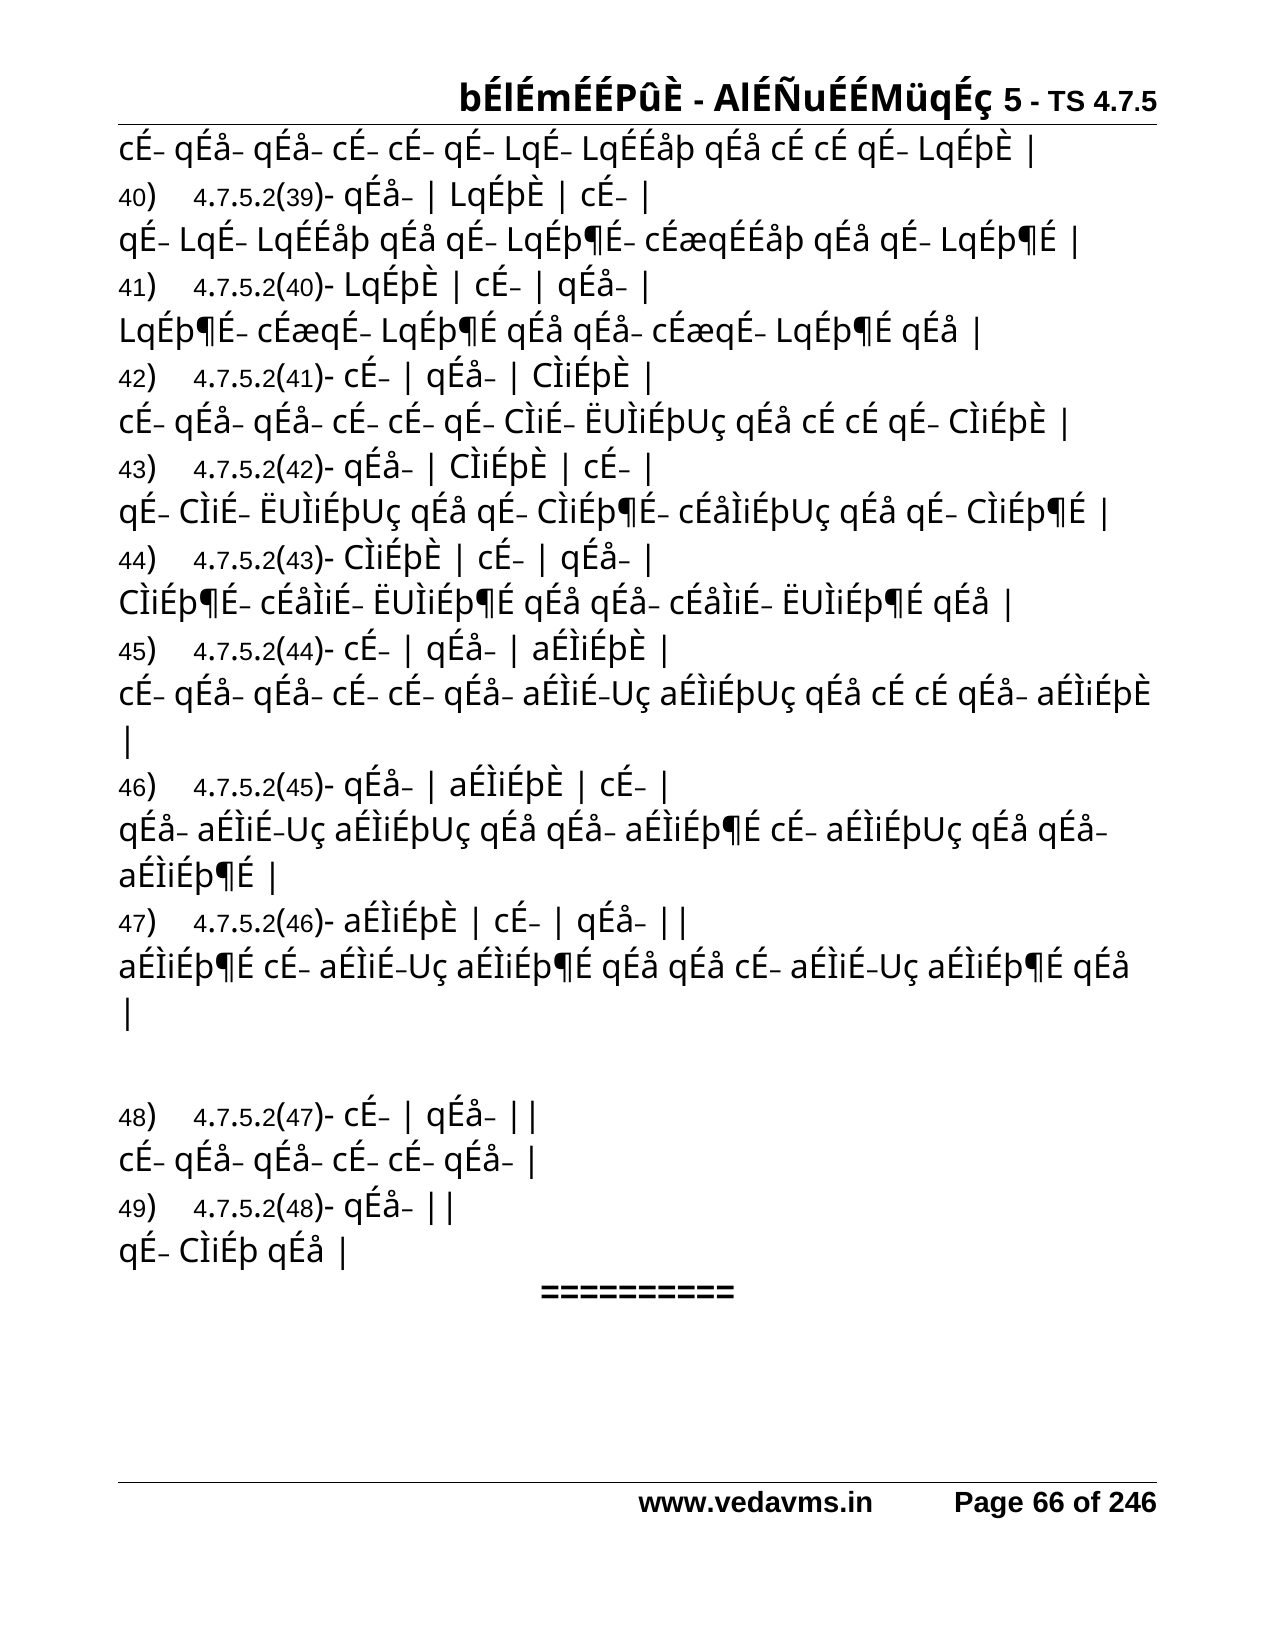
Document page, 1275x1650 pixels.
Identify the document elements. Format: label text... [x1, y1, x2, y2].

text 42) 4.7.5.2(41)- cÉ– | qÉå– | CÌiÉþÈ | [118, 352, 1157, 397]
text qÉ– CÌiÉ– ËUÌiÉþUç qÉå qÉ– CÌiÉþ¶É– cÉåÌiÉþUç qÉå qÉ– CÌiÉþ¶É | [118, 488, 1157, 534]
text CÌiÉþ¶É– cÉåÌiÉ– ËUÌiÉþ¶É qÉå qÉå– cÉåÌiÉ– ËUÌiÉþ¶É qÉå | [118, 579, 1157, 624]
text qÉå– aÉÌiÉ–Uç aÉÌiÉþUç qÉå qÉå– aÉÌiÉþ¶É cÉ– aÉÌiÉþUç qÉå qÉå– aÉÌiÉþ¶É | [118, 806, 1157, 897]
text qÉ– LqÉ– LqÉÉåþ qÉå qÉ– LqÉþ¶É– cÉæqÉÉåþ qÉå qÉ– LqÉþ¶É | [118, 216, 1157, 261]
text cÉ– qÉå– qÉå– cÉ– cÉ– qÉå– | [118, 1136, 1157, 1182]
text ========== [118, 1272, 1157, 1311]
text 46) 4.7.5.2(45)- qÉå– | aÉÌiÉþÈ | cÉ– | [118, 761, 1157, 806]
text 45) 4.7.5.2(44)- cÉ– | qÉå– | aÉÌiÉþÈ | [118, 624, 1157, 670]
text 49) 4.7.5.2(48)- qÉå– || [118, 1182, 1157, 1227]
text LqÉþ¶É– cÉæqÉ– LqÉþ¶É qÉå qÉå– cÉæqÉ– LqÉþ¶É qÉå | [118, 307, 1157, 352]
text 41) 4.7.5.2(40)- LqÉþÈ | cÉ– | qÉå– | [118, 261, 1157, 307]
text cÉ– qÉå– qÉå– cÉ– cÉ– qÉå– aÉÌiÉ–Uç aÉÌiÉþUç qÉå cÉ cÉ qÉå– aÉÌiÉþÈ | [118, 670, 1157, 761]
text cÉ– qÉå– qÉå– cÉ– cÉ– qÉ– LqÉ– LqÉÉåþ qÉå cÉ cÉ qÉ– LqÉþÈ | [118, 125, 1157, 170]
text 48) 4.7.5.2(47)- cÉ– | qÉå– || [118, 1091, 1157, 1136]
text aÉÌiÉþ¶É cÉ– aÉÌiÉ–Uç aÉÌiÉþ¶É qÉå qÉå cÉ– aÉÌiÉ–Uç aÉÌiÉþ¶É qÉå | [118, 942, 1157, 1033]
text 47) 4.7.5.2(46)- aÉÌiÉþÈ | cÉ– | qÉå– || [118, 897, 1157, 942]
text 40) 4.7.5.2(39)- qÉå– | LqÉþÈ | cÉ– | [118, 170, 1157, 216]
text cÉ– qÉå– qÉå– cÉ– cÉ– qÉ– CÌiÉ– ËUÌiÉþUç qÉå cÉ cÉ qÉ– CÌiÉþÈ | [118, 397, 1157, 443]
text 43) 4.7.5.2(42)- qÉå– | CÌiÉþÈ | cÉ– | [118, 443, 1157, 488]
text qÉ– CÌiÉþ qÉå | [118, 1227, 1157, 1272]
text 44) 4.7.5.2(43)- CÌiÉþÈ | cÉ– | qÉå– | [118, 534, 1157, 579]
